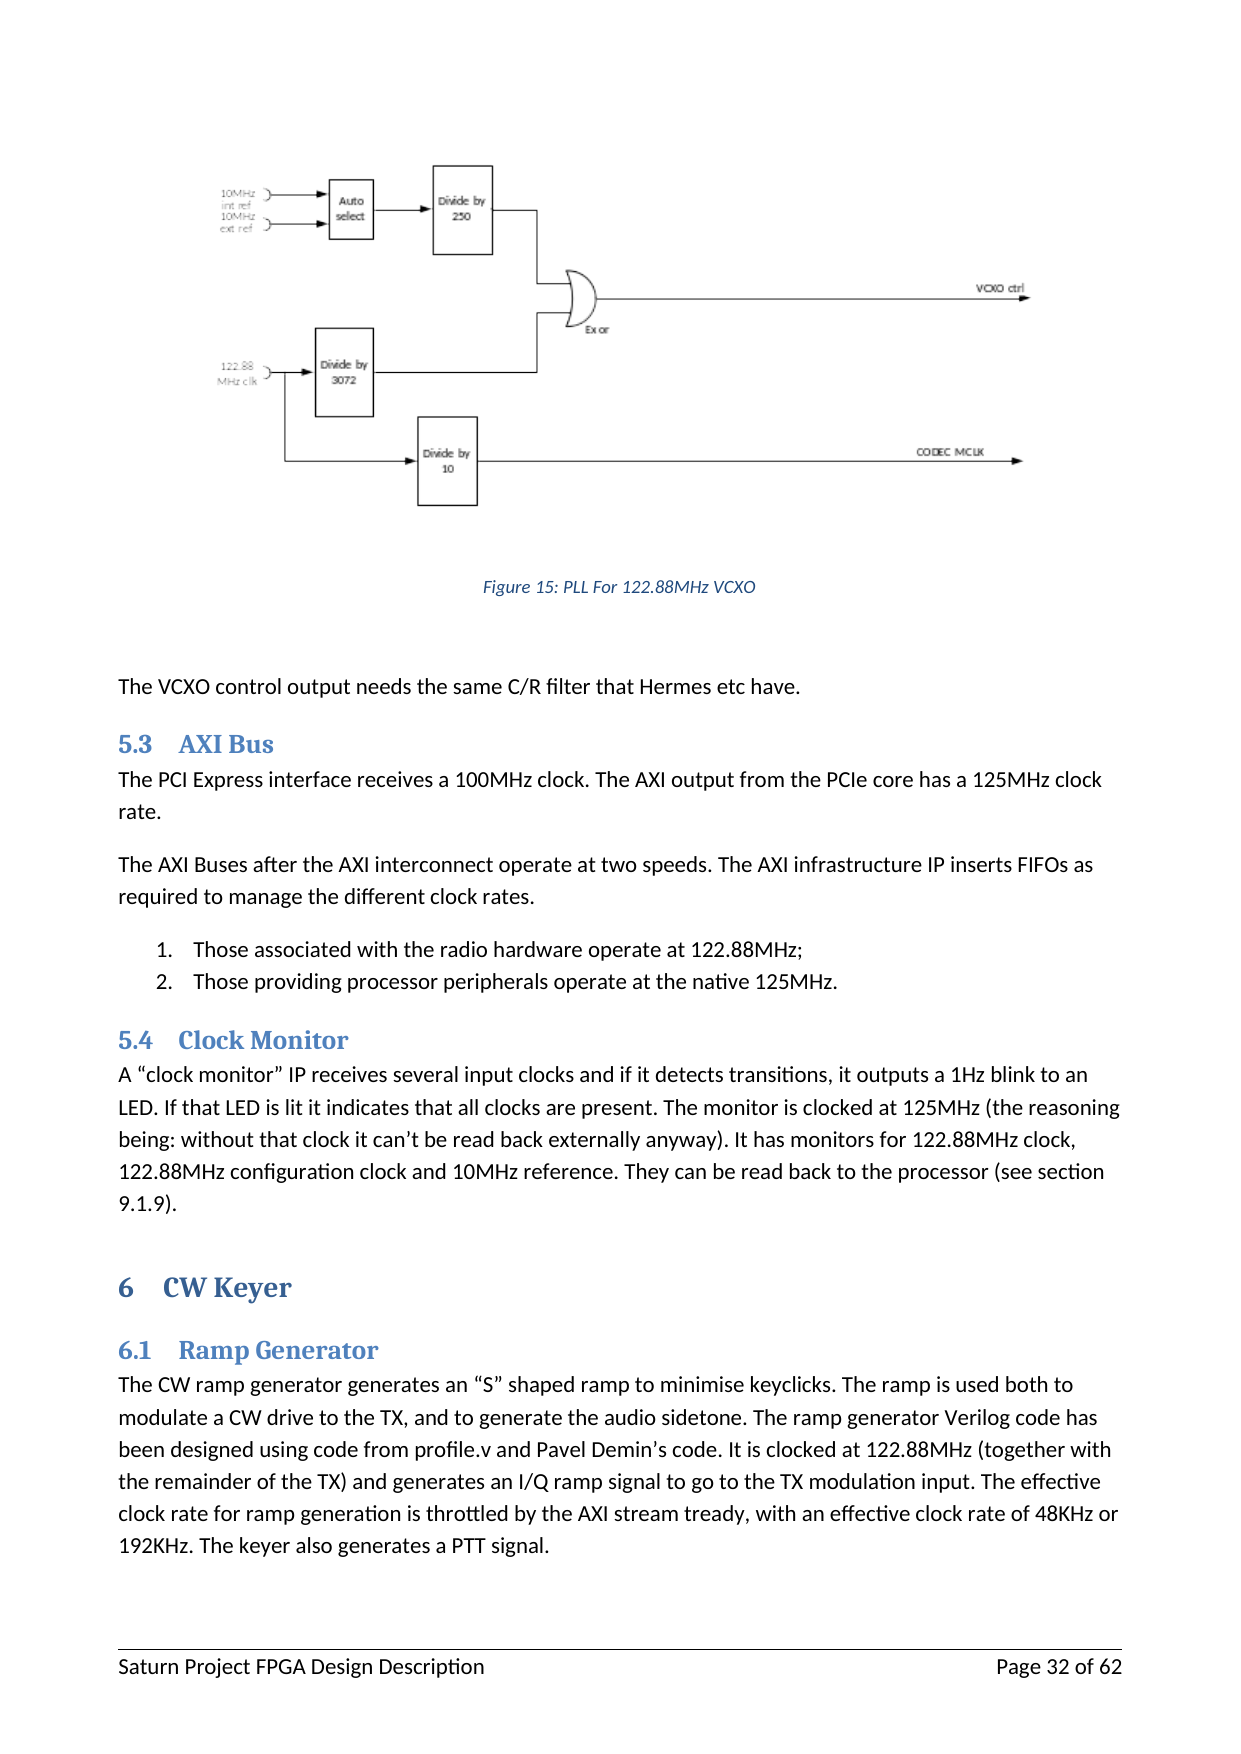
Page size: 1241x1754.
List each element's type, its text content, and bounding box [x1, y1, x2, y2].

subtitle Ramp Generator [118, 1335, 1122, 1366]
subtitle CW Keyer [118, 1271, 1122, 1305]
text The CW ramp generator generates an “S” shaped ramp to minimise keyclicks. The ramp is used both to modulate a CW drive to the TX, and to generate the audio sidetone. The ramp generator Verilog code has been designed using code from profile.v and Pavel Demin’s code. It is clocked at 122.88MHz (together with the remainder of the TX) and generates an I/Q ramp signal to go to the TX modulation input. The effective clock rate for ramp generation is throttled by the AXI stream tready, with an effective clock rate of 48KHz or 192KHz. The keyer also generates a PTT signal. [118, 1371, 1122, 1559]
text The PCI Express interface receives a 100MHz clock. The AXI output from the PCIe core has a 125MHz clock rate. [118, 765, 1122, 825]
subtitle Clock Monitor [118, 1025, 1122, 1056]
list Those providing processor peripherals operate at the native 125MHz. [156, 967, 1122, 996]
list Those associated with the radio hardware operate at 122.88MHz; [156, 935, 1122, 963]
subtitle AXI Bus [118, 729, 1122, 760]
text The AXI Buses after the AXI interconnect operate at two speeds. The AXI infrastructure IP inserts FIFOs as required to manage the different clock rates. [118, 850, 1122, 910]
text A “clock monitor” IP receives several input clocks and if it detects transitions, it outputs a 1Hz blink to an LED. If that LED is lit it indicates that all clocks are present. The monitor is clocked at 125MHz (the reasoning being: without that clock it can’t be read back externally anyway). It has monitors for 122.88MHz clock, 122.88MHz configuration clock and 10MHz reference. They can be read back to the processor (see section 9.1.9). [118, 1060, 1122, 1217]
text The VCXO control output needs the same C/R filter that Hermes etc have. [118, 672, 1122, 700]
